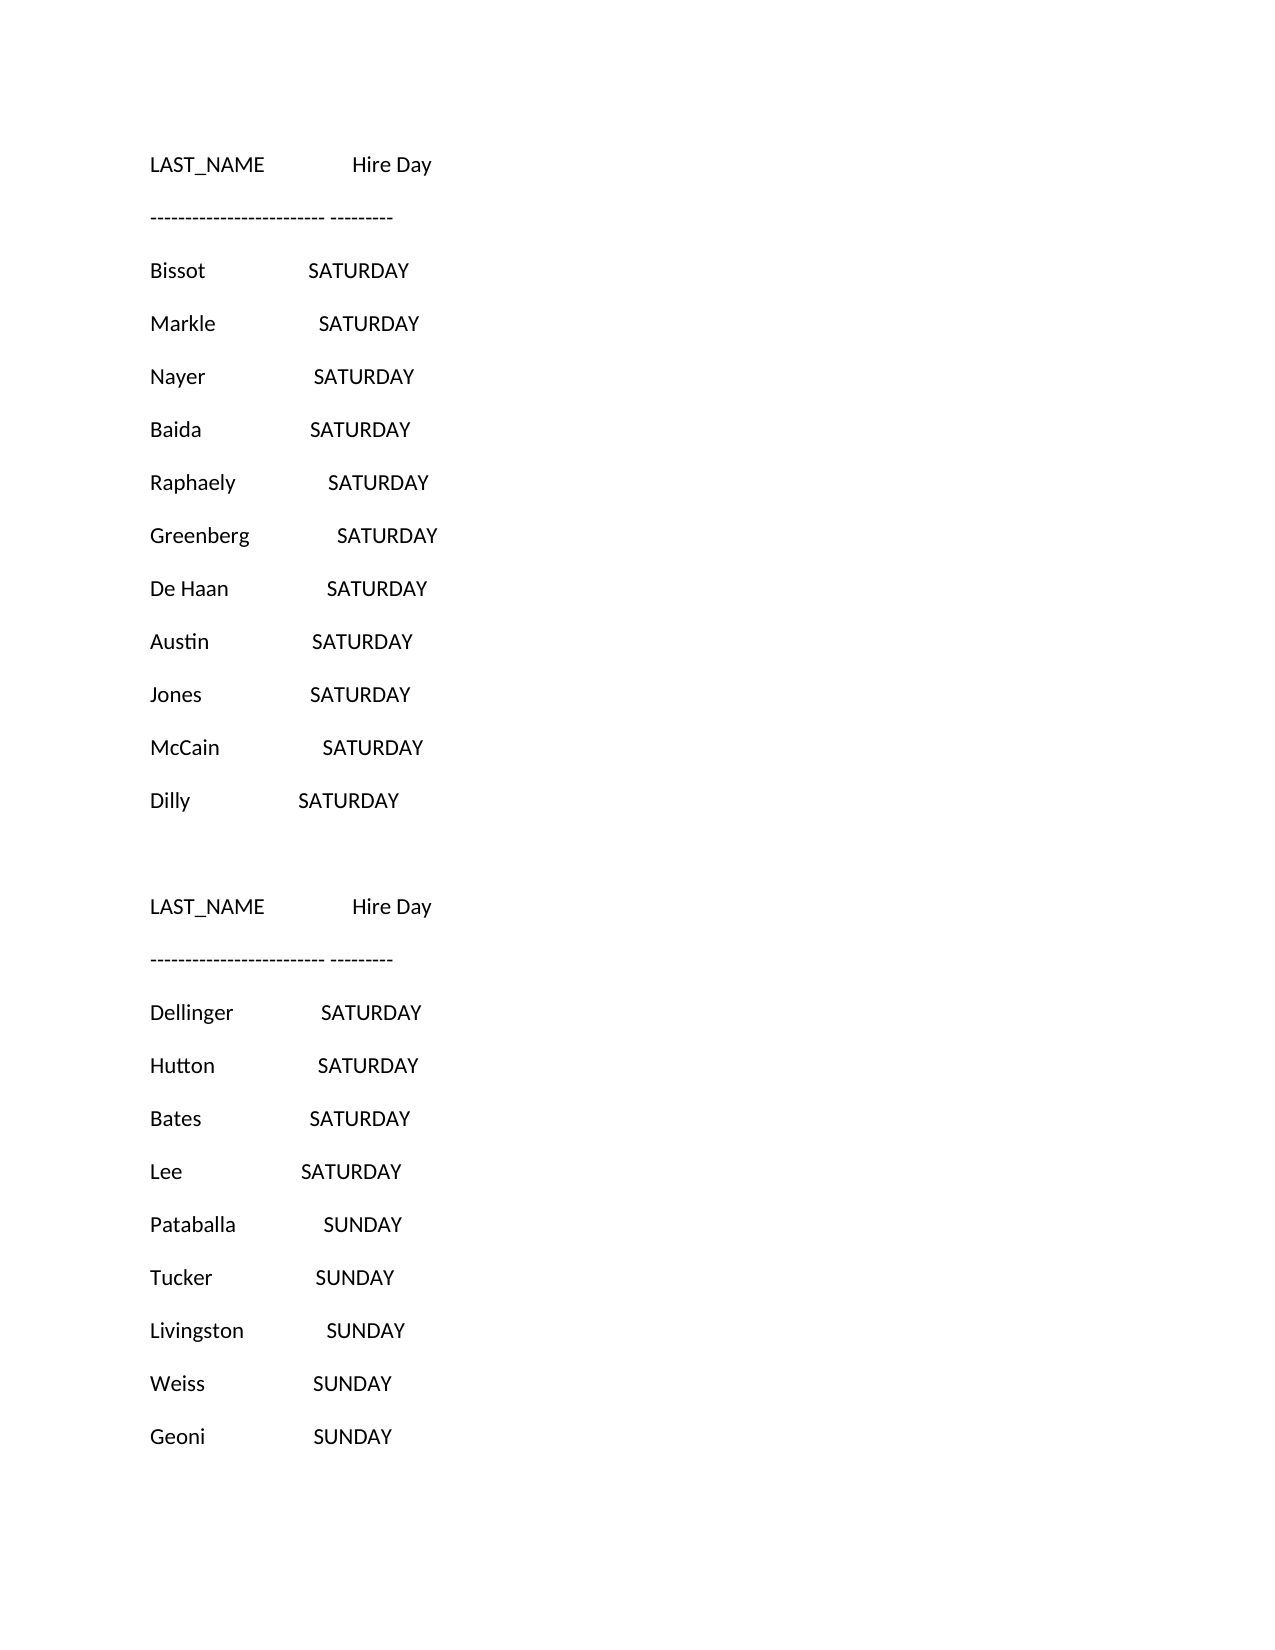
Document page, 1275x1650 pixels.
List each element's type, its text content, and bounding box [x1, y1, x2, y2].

text Greenberg SATURDAY [150, 521, 1125, 549]
text Dellinger SATURDAY [150, 998, 1125, 1026]
text LAST_NAME Hire Day [150, 892, 1125, 920]
text Raphaely SATURDAY [150, 468, 1125, 496]
text Bates SATURDAY [150, 1104, 1125, 1132]
text Markle SATURDAY [150, 309, 1125, 337]
text ------------------------- --------- [150, 203, 1125, 231]
text ------------------------- --------- [150, 945, 1125, 973]
text Austin SATURDAY [150, 627, 1125, 655]
text Baida SATURDAY [150, 415, 1125, 443]
text LAST_NAME Hire Day [150, 150, 1125, 178]
text Lee SATURDAY [150, 1157, 1125, 1185]
text McCain SATURDAY [150, 733, 1125, 761]
text Geoni SUNDAY [150, 1422, 1125, 1451]
text Livingston SUNDAY [150, 1316, 1125, 1344]
text Tucker SUNDAY [150, 1263, 1125, 1291]
text Hutton SATURDAY [150, 1051, 1125, 1079]
text Bissot SATURDAY [150, 256, 1125, 284]
text Weiss SUNDAY [150, 1369, 1125, 1397]
text De Haan SATURDAY [150, 574, 1125, 602]
text Dilly SATURDAY [150, 786, 1125, 814]
text Jones SATURDAY [150, 680, 1125, 708]
text Nayer SATURDAY [150, 362, 1125, 390]
text Pataballa SUNDAY [150, 1210, 1125, 1238]
